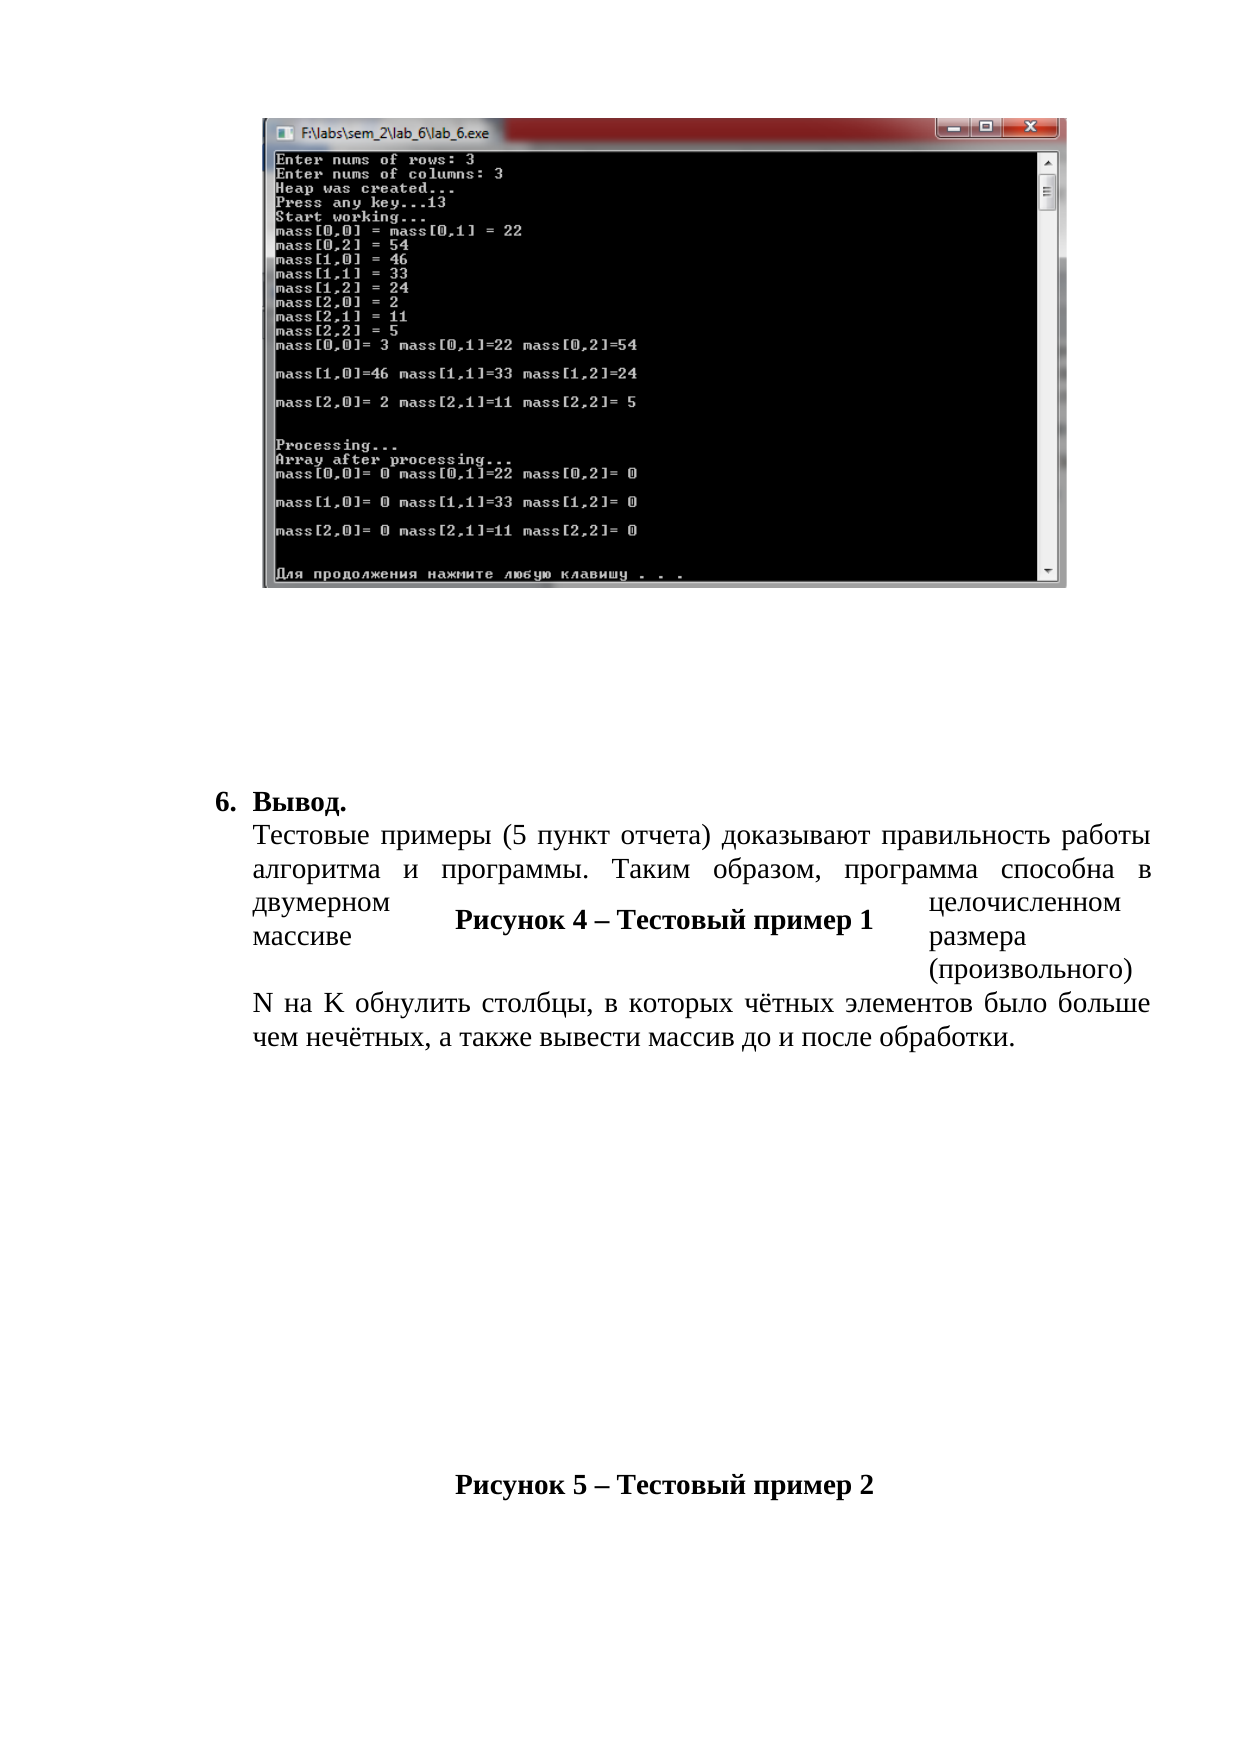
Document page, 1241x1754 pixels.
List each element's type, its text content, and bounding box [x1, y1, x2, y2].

picture [262, 118, 1067, 588]
list Тестовые примеры (5 пункт отчета) доказывают правильность работы алгоритма и программы. Таким образом, программа способна в двумерном целочисленном массиве размера (произвольного) N на K обнулить столбцы, в которых чётных элементов было больше чем нечётных, а также вывести массив до и после обработки. [252, 817, 1152, 1052]
list Вывод. [215, 784, 1152, 817]
